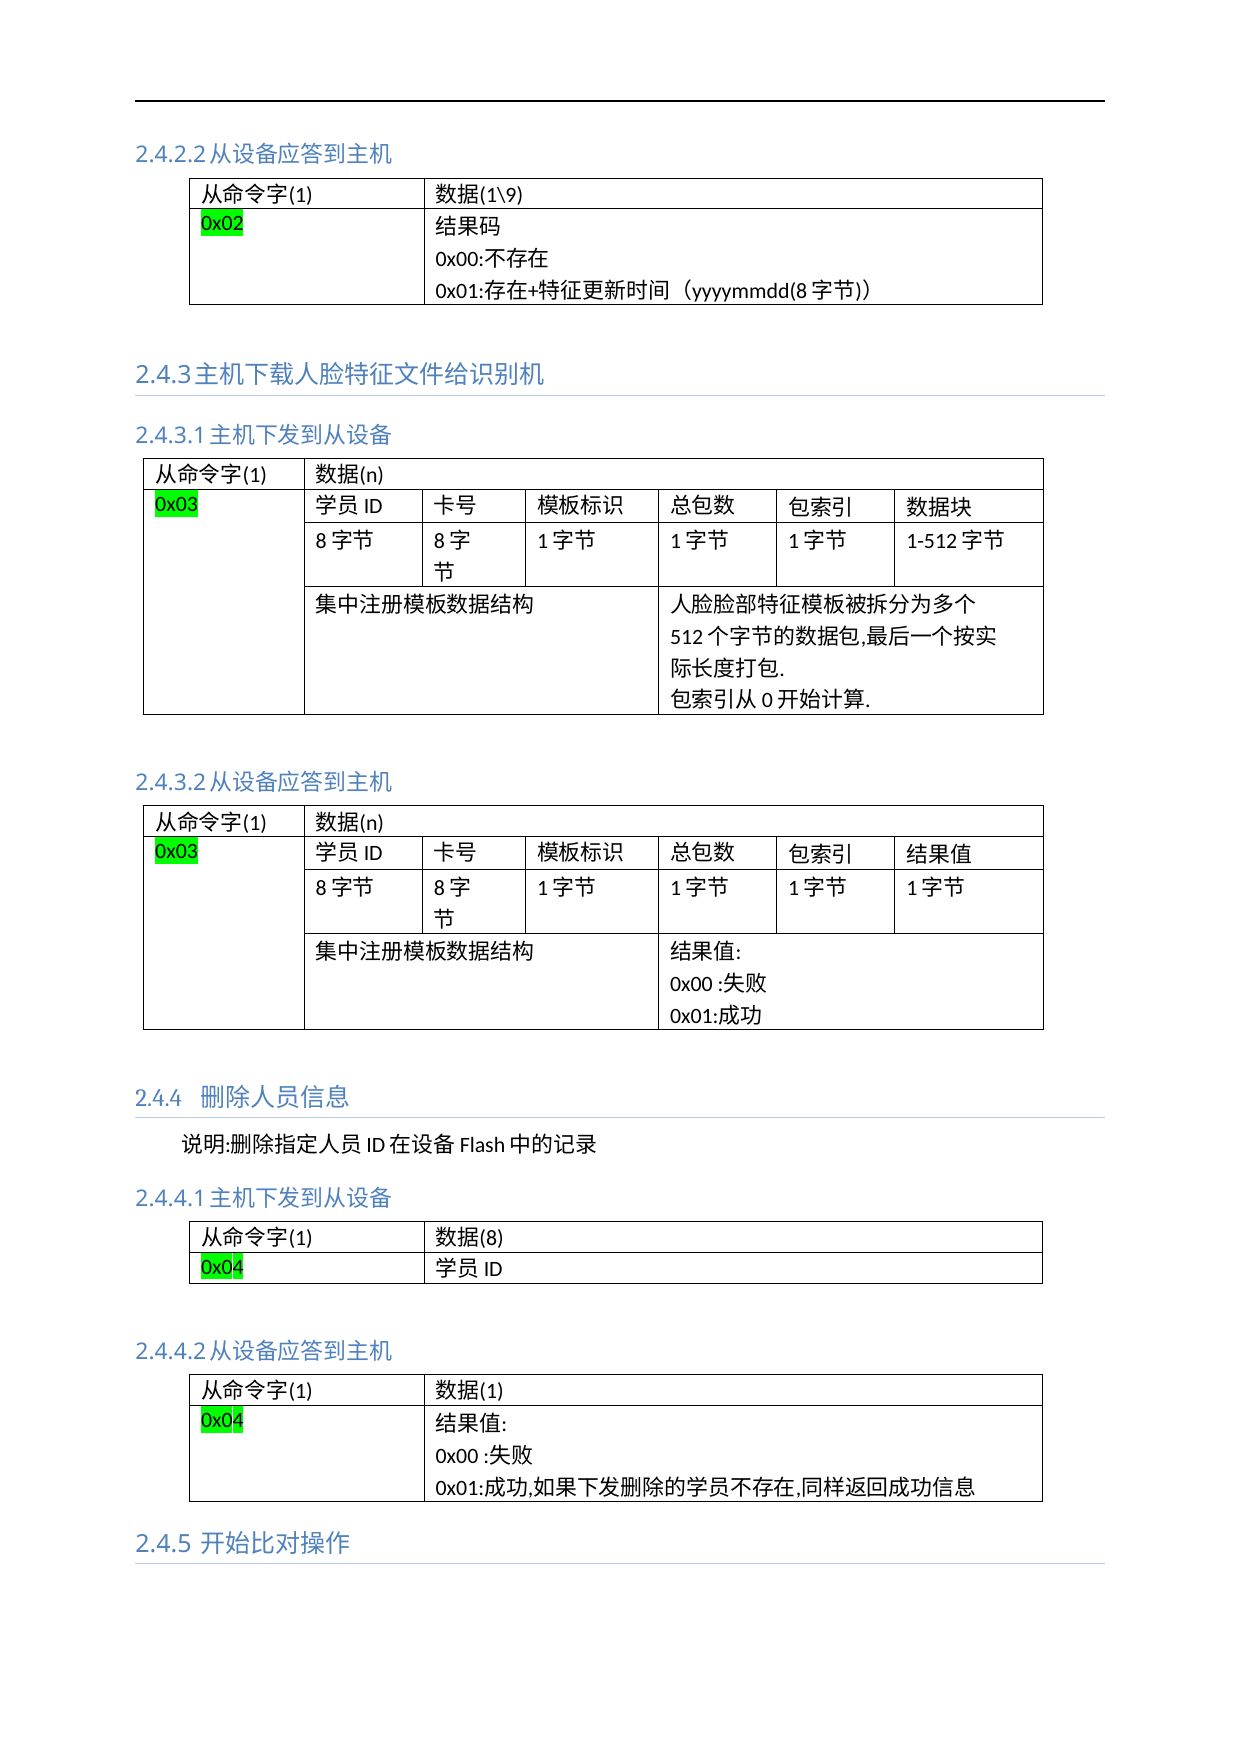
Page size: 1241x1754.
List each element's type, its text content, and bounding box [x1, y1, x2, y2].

text 说明:删除指定人员ID在设备Flash中的记录 [181, 1127, 1128, 1158]
table_cell 0x04 [190, 1406, 424, 1501]
table_cell 结果值: 0x00 :失败 0x01:成功,如果下发删除的学员不存在,同样返回成功信息 [425, 1406, 1042, 1501]
table_cell 模板标识 [526, 837, 658, 869]
subtitle 从设备应答到主机 [135, 136, 1105, 169]
table_cell 学员ID [305, 837, 422, 869]
table_cell 学员ID [425, 1253, 1042, 1283]
table_cell 总包数 [659, 490, 776, 522]
table_header 从命令字(1) [144, 806, 304, 836]
table_cell 8字节 [305, 523, 422, 586]
subtitle 主机下发到从设备 [135, 1179, 1105, 1213]
table_cell 0x04 [190, 1253, 424, 1283]
table_cell 包索引 [777, 490, 894, 522]
table_header 数据(n) [305, 459, 1043, 489]
table_cell 人脸脸部特征模板被拆分为多个512个字节的数据包,最后一个按实际长度打包. 包索引从0开始计算. [659, 587, 1043, 714]
table_header 数据(n) [305, 806, 1043, 836]
table_cell 1字节 [659, 523, 776, 586]
table_header 数据(8) [425, 1222, 1042, 1252]
table_cell 1字节 [526, 870, 658, 933]
table_cell 1字节 [659, 870, 776, 933]
table_cell 结果码 0x00:不存在 0x01:存在+特征更新时间（yyyymmdd(8字节)） [425, 209, 1042, 304]
table_cell 数据块 [895, 490, 1043, 522]
table_cell 1字节 [895, 870, 1043, 933]
table_cell 0x03 [144, 837, 304, 1029]
table_cell 总包数 [659, 837, 776, 869]
table_header 数据(1\9) [425, 179, 1042, 208]
table_cell 1字节 [526, 523, 658, 586]
table_cell 8字节 [305, 870, 422, 933]
table_cell 卡号 [423, 490, 525, 522]
table_cell 1-512字节 [895, 523, 1043, 586]
subtitle 主机下发到从设备 [135, 417, 1105, 450]
subtitle 主机下载人脸特征文件给识别机 [135, 354, 1105, 395]
table_header 从命令字(1) [190, 179, 424, 208]
subtitle 从设备应答到主机 [135, 1333, 1105, 1366]
table_cell 模板标识 [526, 490, 658, 522]
table_header 从命令字(1) [144, 459, 304, 489]
table_cell 集中注册模板数据结构 [305, 934, 658, 1029]
table_header 从命令字(1) [190, 1375, 424, 1405]
table_cell 结果值 [895, 837, 1043, 869]
table_cell 卡号 [423, 837, 525, 869]
table_cell 包索引 [777, 837, 894, 869]
table_cell 8字节 [423, 870, 525, 933]
subtitle 从设备应答到主机 [135, 764, 1105, 797]
table_header 数据(1) [425, 1375, 1042, 1405]
subtitle 删除人员信息 [135, 1079, 1105, 1117]
table_header 从命令字(1) [190, 1222, 424, 1252]
subtitle 开始比对操作 [135, 1523, 1105, 1563]
table_cell 学员ID [305, 490, 422, 522]
table_cell 0x02 [190, 209, 424, 304]
table_cell 1字节 [777, 523, 894, 586]
table_cell 8字节 [423, 523, 525, 586]
table_cell 集中注册模板数据结构 [305, 587, 658, 714]
table_cell 结果值: 0x00 :失败 0x01:成功 [659, 934, 1043, 1029]
table_cell 0x03 [144, 490, 304, 714]
table_cell 1字节 [777, 870, 894, 933]
